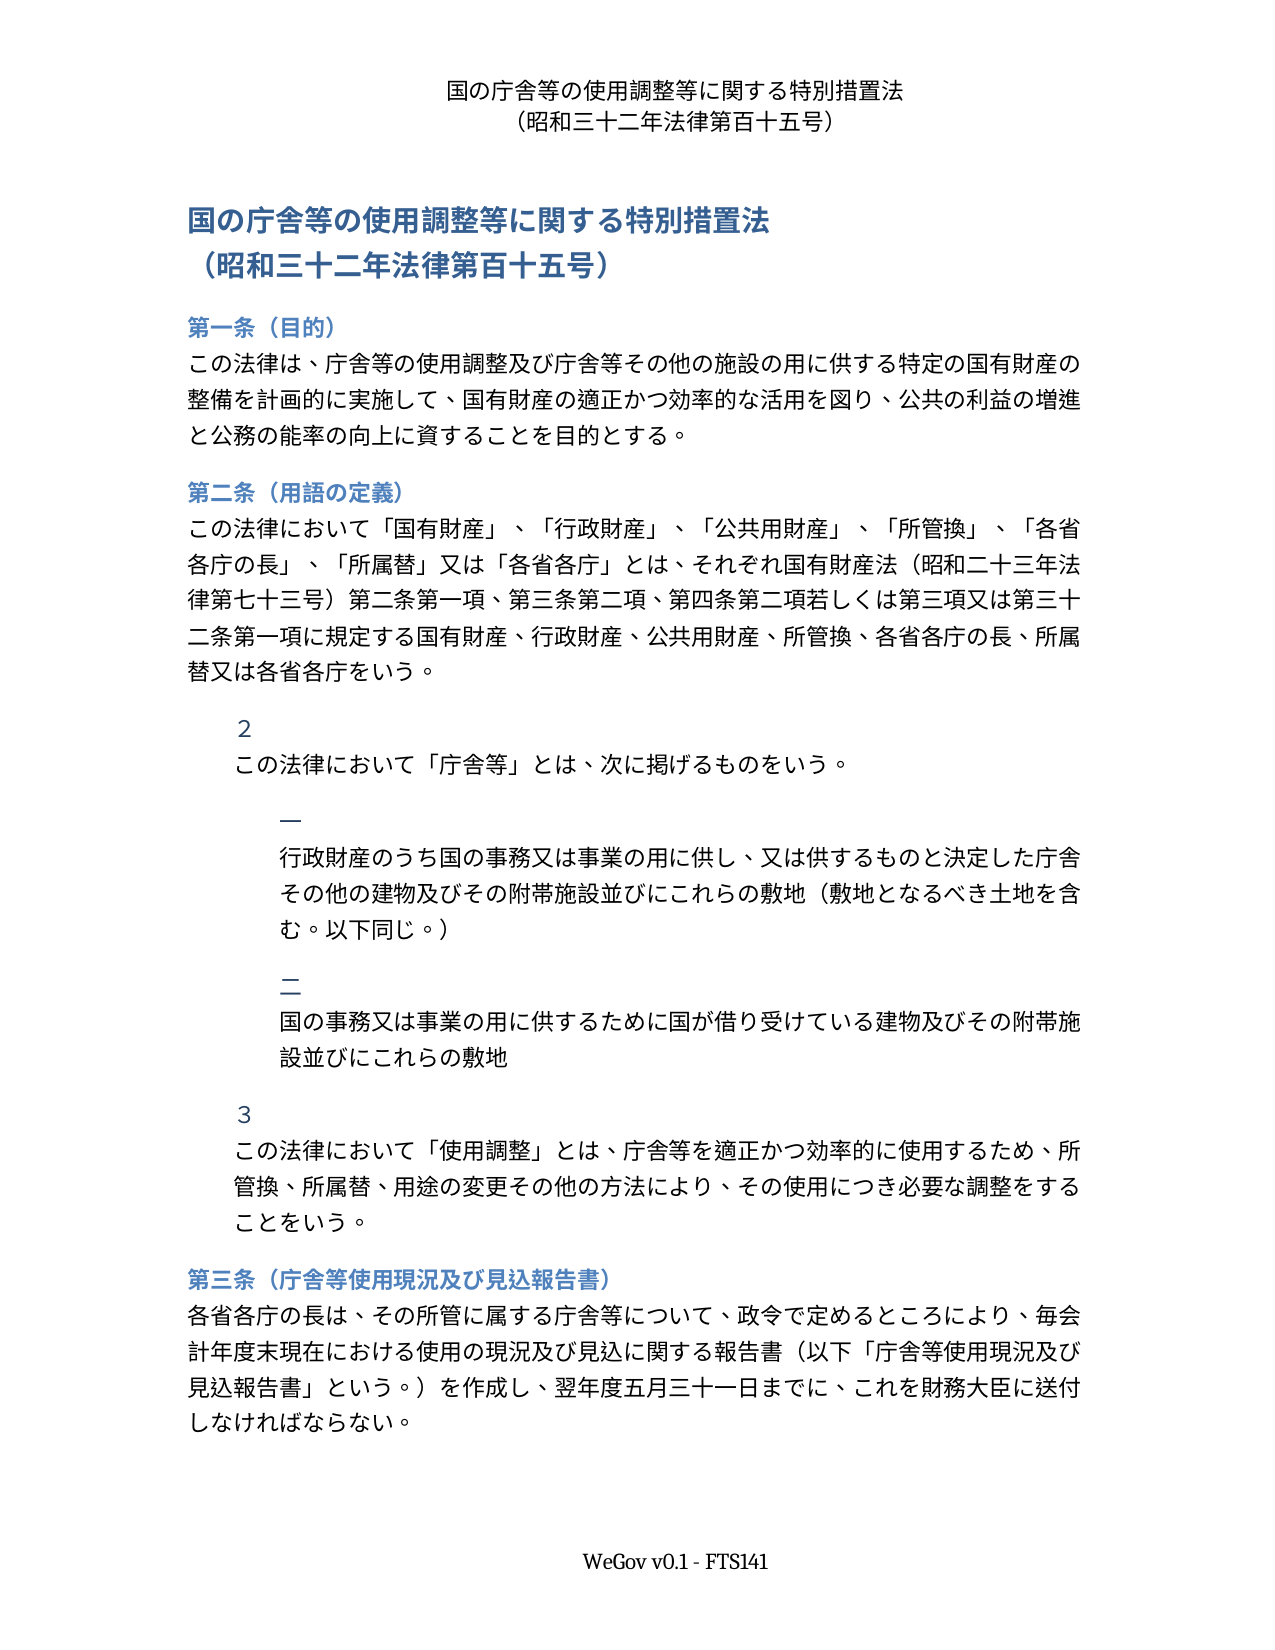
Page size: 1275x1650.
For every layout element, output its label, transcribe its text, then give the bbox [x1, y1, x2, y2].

subtitle ３ [233, 1099, 1087, 1130]
text この法律は、庁舎等の使用調整及び庁舎等その他の施設の用に供する特定の国有財産の整備を計画的に実施して、国有財産の適正かつ効率的な活用を図り、公共の利益の増進と公務の能率の向上に資することを目的とする。 [187, 348, 1087, 451]
text この法律において「国有財産」、「行政財産」、「公共用財産」、「所管換」、「各省各庁の長」、「所属替」又は「各省各庁」とは、それぞれ国有財産法（昭和二十三年法律第七十三号）第二条第一項、第三条第二項、第四条第二項若しくは第三項又は第三十二条第一項に規定する国有財産、行政財産、公共用財産、所管換、各省各庁の長、所属替又は各省各庁をいう。 [187, 513, 1087, 688]
text この法律において「使用調整」とは、庁舎等を適正かつ効率的に使用するため、所管換、所属替、用途の変更その他の方法により、その使用につき必要な調整をすることをいう。 [233, 1135, 1087, 1238]
subtitle ２ [233, 713, 1087, 744]
text 国の事務又は事業の用に供するために国が借り受けている建物及びその附帯施設並びにこれらの敷地 [279, 1006, 1087, 1073]
subtitle 第一条（目的） [187, 312, 1087, 343]
text 行政財産のうち国の事務又は事業の用に供し、又は供するものと決定した庁舎その他の建物及びその附帯施設並びにこれらの敷地（敷地となるべき土地を含む。以下同じ。） [279, 842, 1087, 945]
text 各省各庁の長は、その所管に属する庁舎等について、政令で定めるところにより、毎会計年度末現在における使用の現況及び見込に関する報告書（以下「庁舎等使用現況及び見込報告書」という。）を作成し、翌年度五月三十一日までに、これを財務大臣に送付しなければならない。 [187, 1299, 1087, 1439]
subtitle 第二条（用語の定義） [187, 477, 1087, 508]
subtitle 一 [279, 806, 1087, 837]
subtitle 国の庁舎等の使用調整等に関する特別措置法 （昭和三十二年法律第百十五号） [187, 200, 1087, 285]
subtitle 第三条（庁舎等使用現況及び見込報告書） [187, 1264, 1087, 1295]
subtitle 二 [279, 970, 1087, 1002]
text この法律において「庁舎等」とは、次に掲げるものをいう。 [233, 749, 1087, 780]
